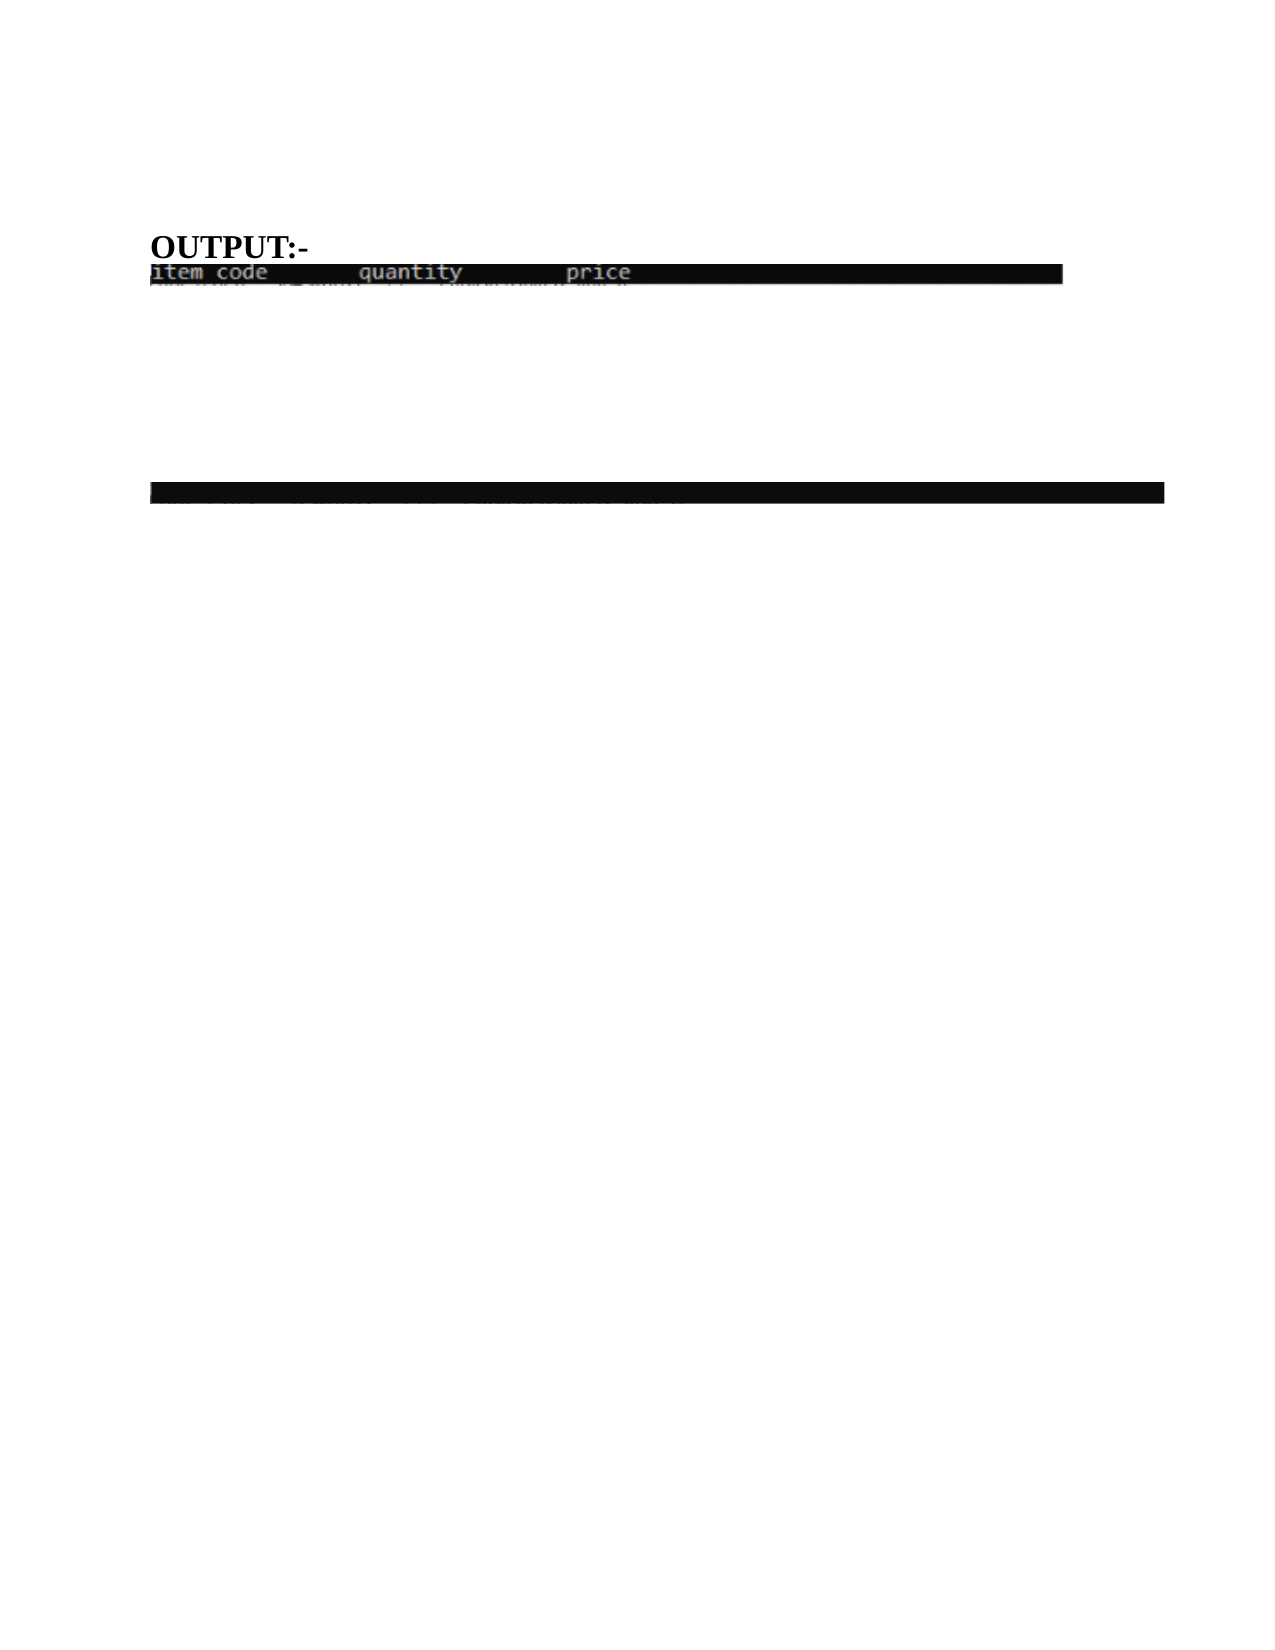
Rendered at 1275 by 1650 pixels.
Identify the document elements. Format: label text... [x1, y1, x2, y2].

text OUTPUT:- [150, 237, 1125, 264]
